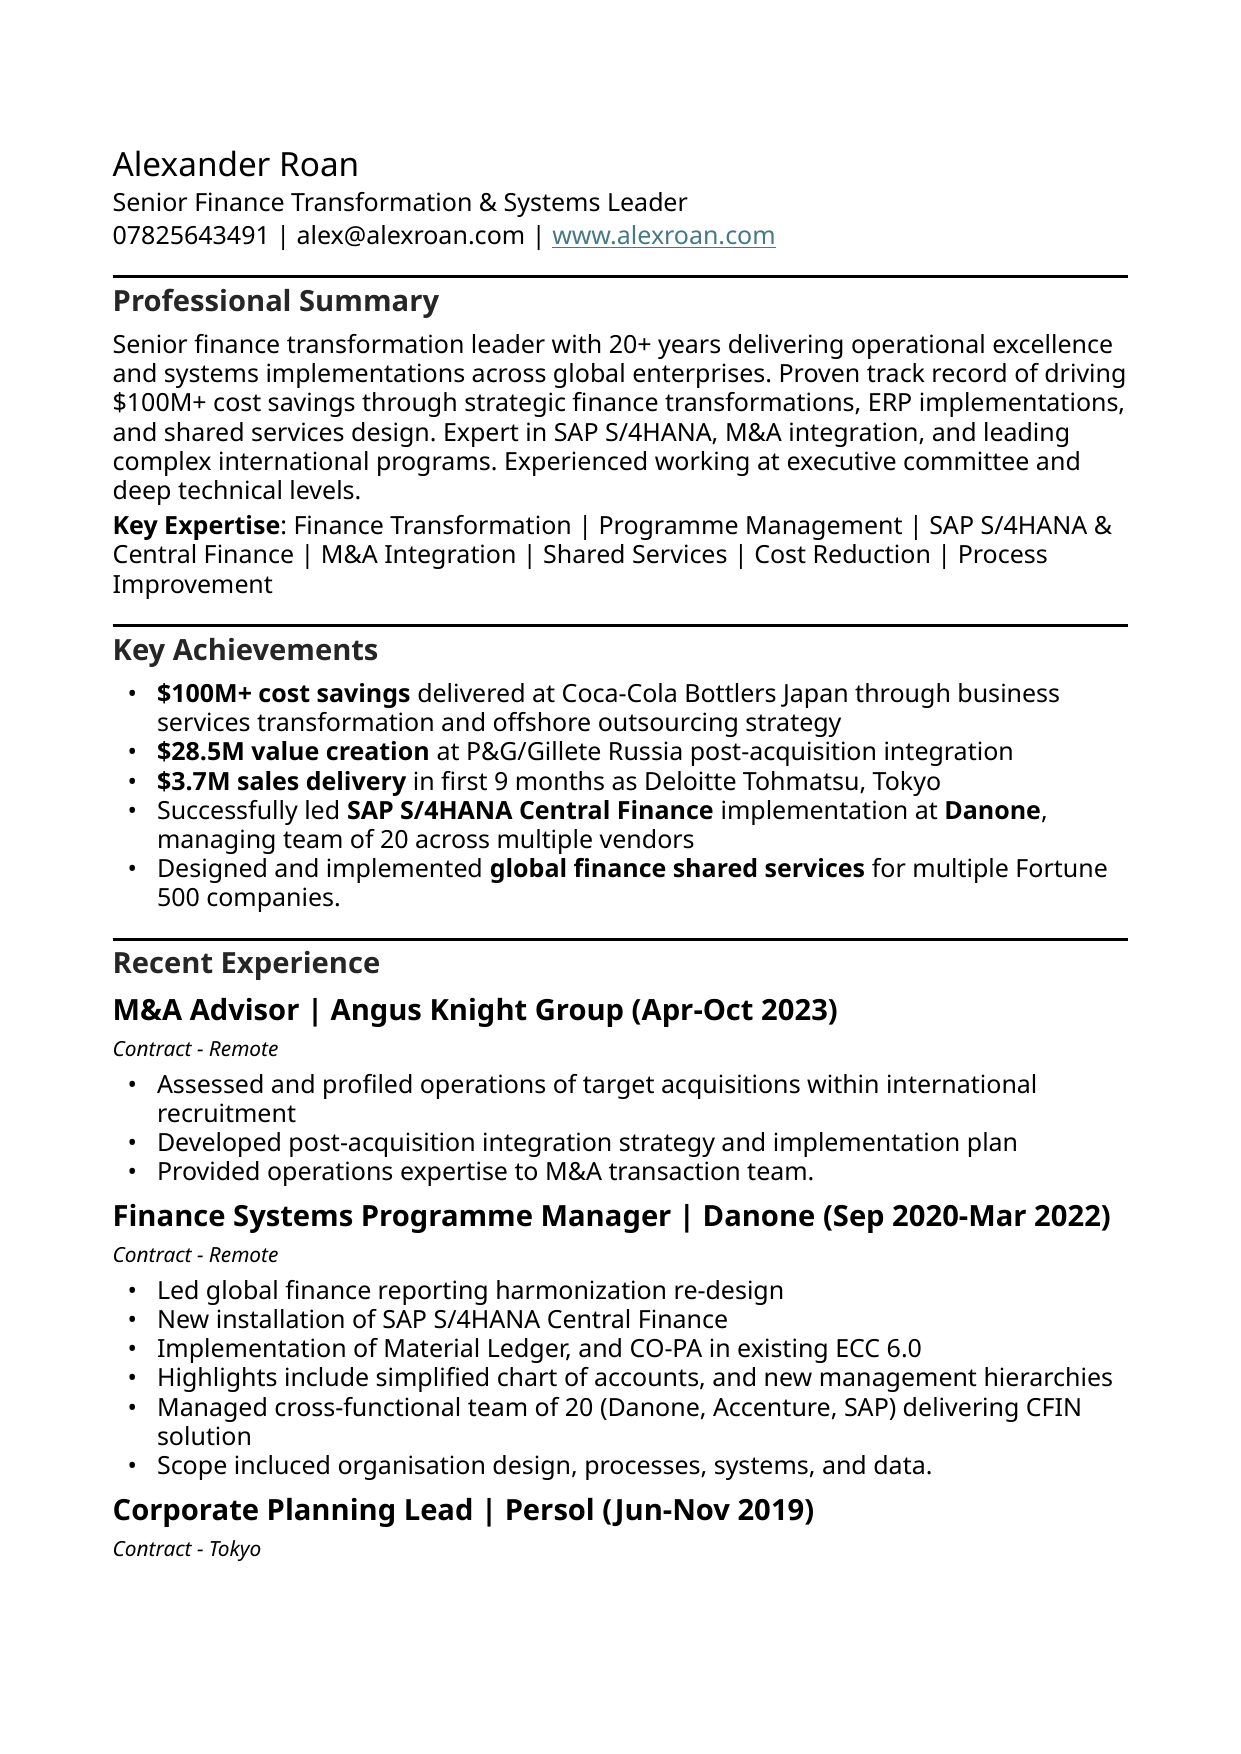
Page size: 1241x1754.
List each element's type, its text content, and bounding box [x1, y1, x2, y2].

list $100M+ cost savings delivered at Coca-Cola Bottlers Japan through business services transformation and offshore outsourcing strategy [127, 679, 1128, 737]
text Led global finance reporting harmonization re-design [127, 1276, 1128, 1305]
text Assessed and profiled operations of target acquisitions within international recruitment [127, 1070, 1128, 1128]
text Provided operations expertise to M&A transaction team. [127, 1157, 1128, 1186]
text New installation of SAP S/4HANA Central Finance [127, 1305, 1128, 1334]
text Contract - Remote [112, 1241, 1128, 1268]
text Highlights include simplified chart of accounts, and new management hierarchies [127, 1363, 1128, 1393]
list $3.7M sales delivery in first 9 months as Deloitte Tohmatsu, Tokyo [127, 767, 1128, 796]
text Scope incluced organisation design, processes, systems, and data. [127, 1451, 1128, 1480]
list $28.5M value creation at P&G/Gillete Russia post-acquisition integration [127, 737, 1128, 767]
subtitle Corporate Planning Lead | Persol (Jun-Nov 2019) [112, 1497, 1128, 1526]
text Implementation of Material Ledger, and CO-PA in existing ECC 6.0 [127, 1334, 1128, 1363]
list Successfully led SAP S/4HANA Central Finance implementation at Danone, managing team of 20 across multiple vendors [127, 796, 1128, 854]
subtitle Finance Systems Programme Manager | Danone (Sep 2020-Mar 2022) [112, 1203, 1128, 1232]
subtitle Key Achievements [112, 625, 1128, 667]
text 07825643491 | alex@alexroan.com | www.alexroan.com [112, 223, 1128, 250]
text Contract - Remote [112, 1034, 1128, 1061]
subtitle M&A Advisor | Angus Knight Group (Apr-Oct 2023) [112, 997, 1128, 1026]
text Managed cross-functional team of 20 (Danone, Accenture, SAP) delivering CFIN solution [127, 1393, 1128, 1451]
subtitle Recent Experience [112, 939, 1128, 980]
subtitle Professional Summary [112, 276, 1128, 318]
text Developed post-acquisition integration strategy and implementation plan [127, 1128, 1128, 1157]
text Contract - Tokyo [112, 1534, 1128, 1561]
text Key Expertise: Finance Transformation | Programme Management | SAP S/4HANA & Central Finance | M&A Integration | Shared Services | Cost Reduction | Process Improvement [112, 511, 1128, 599]
text Alexander Roan [112, 150, 1128, 183]
text Senior finance transformation leader with 20+ years delivering operational excellence and systems implementations across global enterprises. Proven track record of driving $100M+ cost savings through strategic finance transformations, ERP implementations, and shared services design. Expert in SAP S/4HANA, M&A integration, and leading complex international programs. Experienced working at executive committee and deep technical levels. [112, 330, 1128, 505]
list Designed and implemented global finance shared services for multiple Fortune 500 companies. [127, 854, 1128, 912]
text Senior Finance Transformation & Systems Leader [112, 189, 1128, 217]
